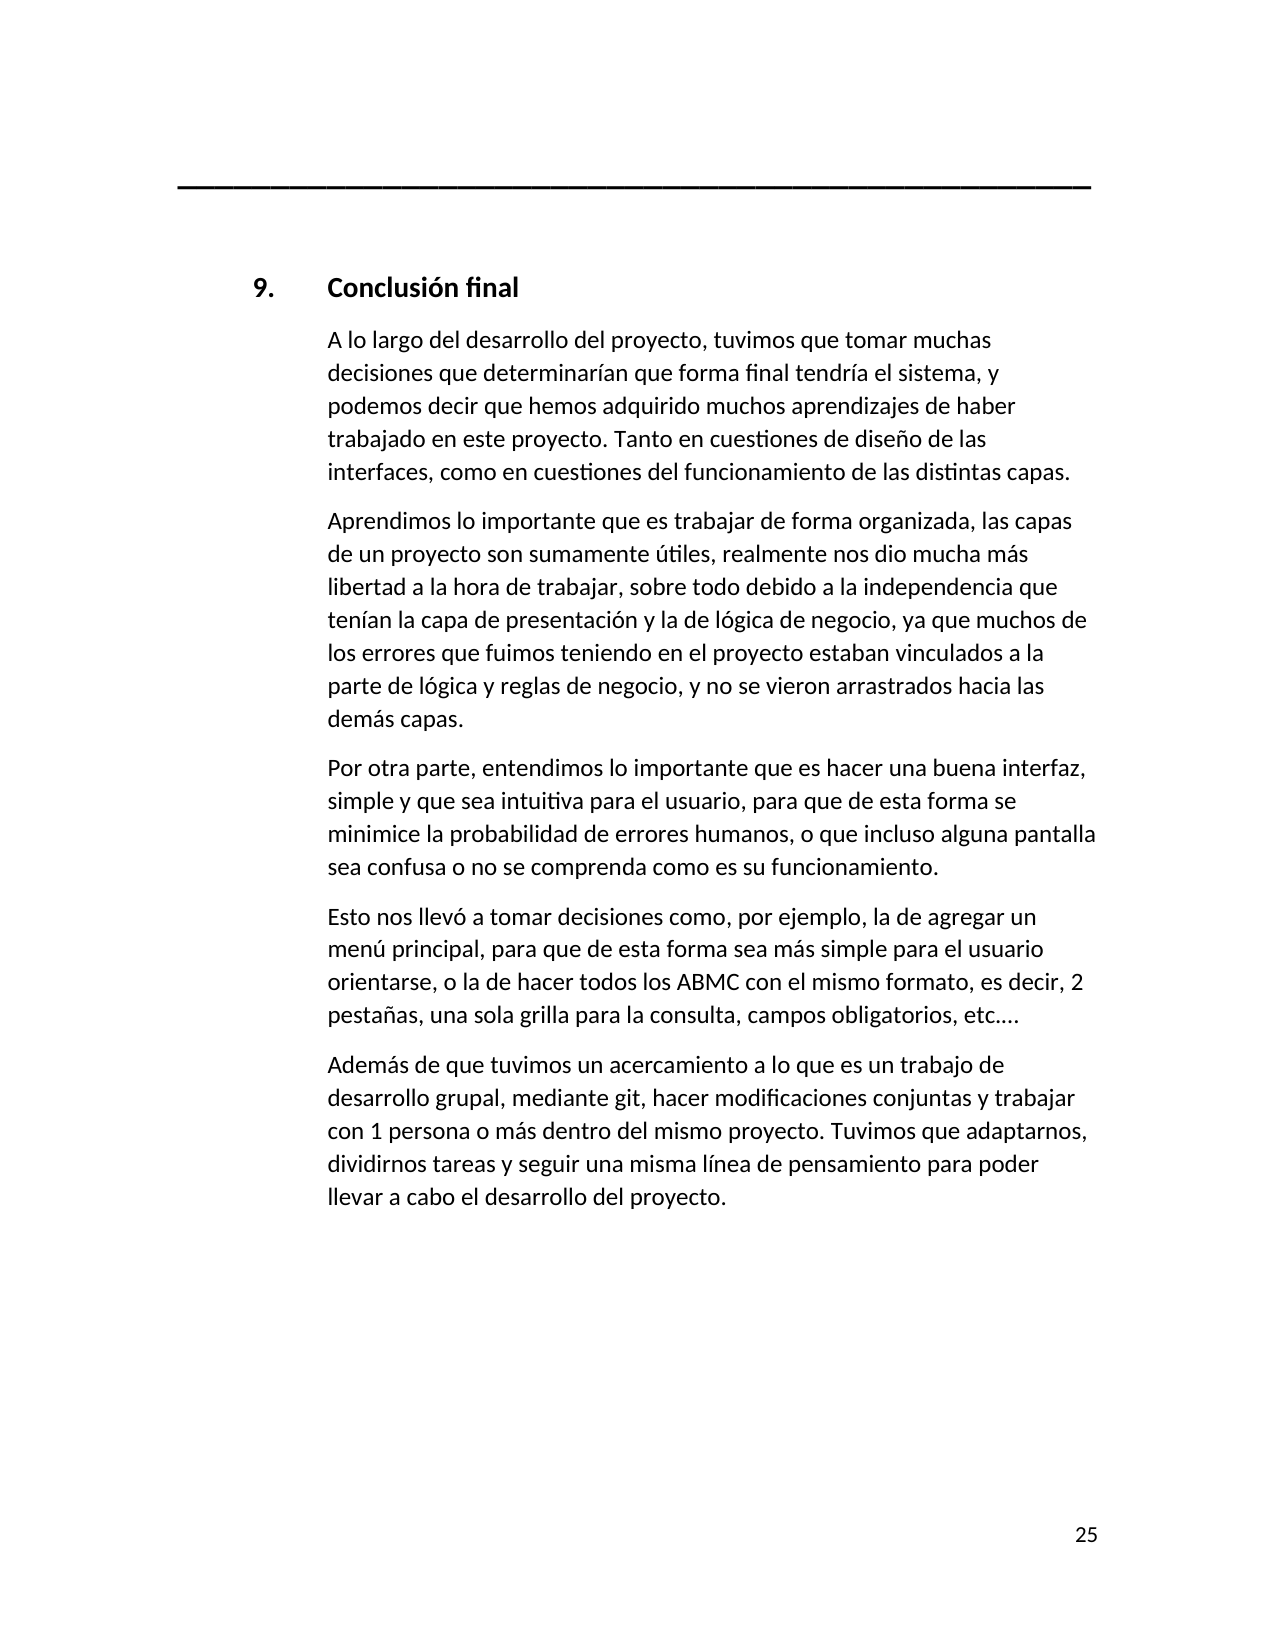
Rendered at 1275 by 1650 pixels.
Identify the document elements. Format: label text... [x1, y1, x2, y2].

text Por otra parte, entendimos lo importante que es hacer una buena interfaz, simple y que sea intuitiva para el usuario, para que de esta forma se minimice la probabilidad de errores humanos, o que incluso alguna pantalla sea confusa o no se comprenda como es su funcionamiento. [327, 752, 1098, 882]
text A lo largo del desarrollo del proyecto, tuvimos que tomar muchas decisiones que determinarían que forma final tendría el sistema, y podemos decir que hemos adquirido muchos aprendizajes de haber trabajado en este proyecto. Tanto en cuestiones de diseño de las interfaces, como en cuestiones del funcionamiento de las distintas capas. [327, 324, 1098, 486]
text Además de que tuvimos un acercamiento a lo que es un trabajo de desarrollo grupal, mediante git, hacer modificaciones conjuntas y trabajar con 1 persona o más dentro del mismo proyecto. Tuvimos que adaptarnos, dividirnos tareas y seguir una misma línea de pensamiento para poder llevar a cabo el desarrollo del proyecto. [327, 1049, 1098, 1211]
text Aprendimos lo importante que es trabajar de forma organizada, las capas de un proyecto son sumamente útiles, realmente nos dio mucha más libertad a la hora de trabajar, sobre todo debido a la independencia que tenían la capa de presentación y la de lógica de negocio, ya que muchos de los errores que fuimos teniendo en el proyecto estaban vinculados a la parte de lógica y reglas de negocio, y no se vieron arrastrados hacia las demás capas. [327, 505, 1098, 733]
text Esto nos llevó a tomar decisiones como, por ejemplo, la de agregar un menú principal, para que de esta forma sea más simple para el usuario orientarse, o la de hacer todos los ABMC con el mismo formato, es decir, 2 pestañas, una sola grilla para la consulta, campos obligatorios, etc.… [327, 901, 1098, 1030]
text 9. Conclusión final [252, 269, 1098, 304]
text _________________________________________________ [177, 148, 1098, 193]
